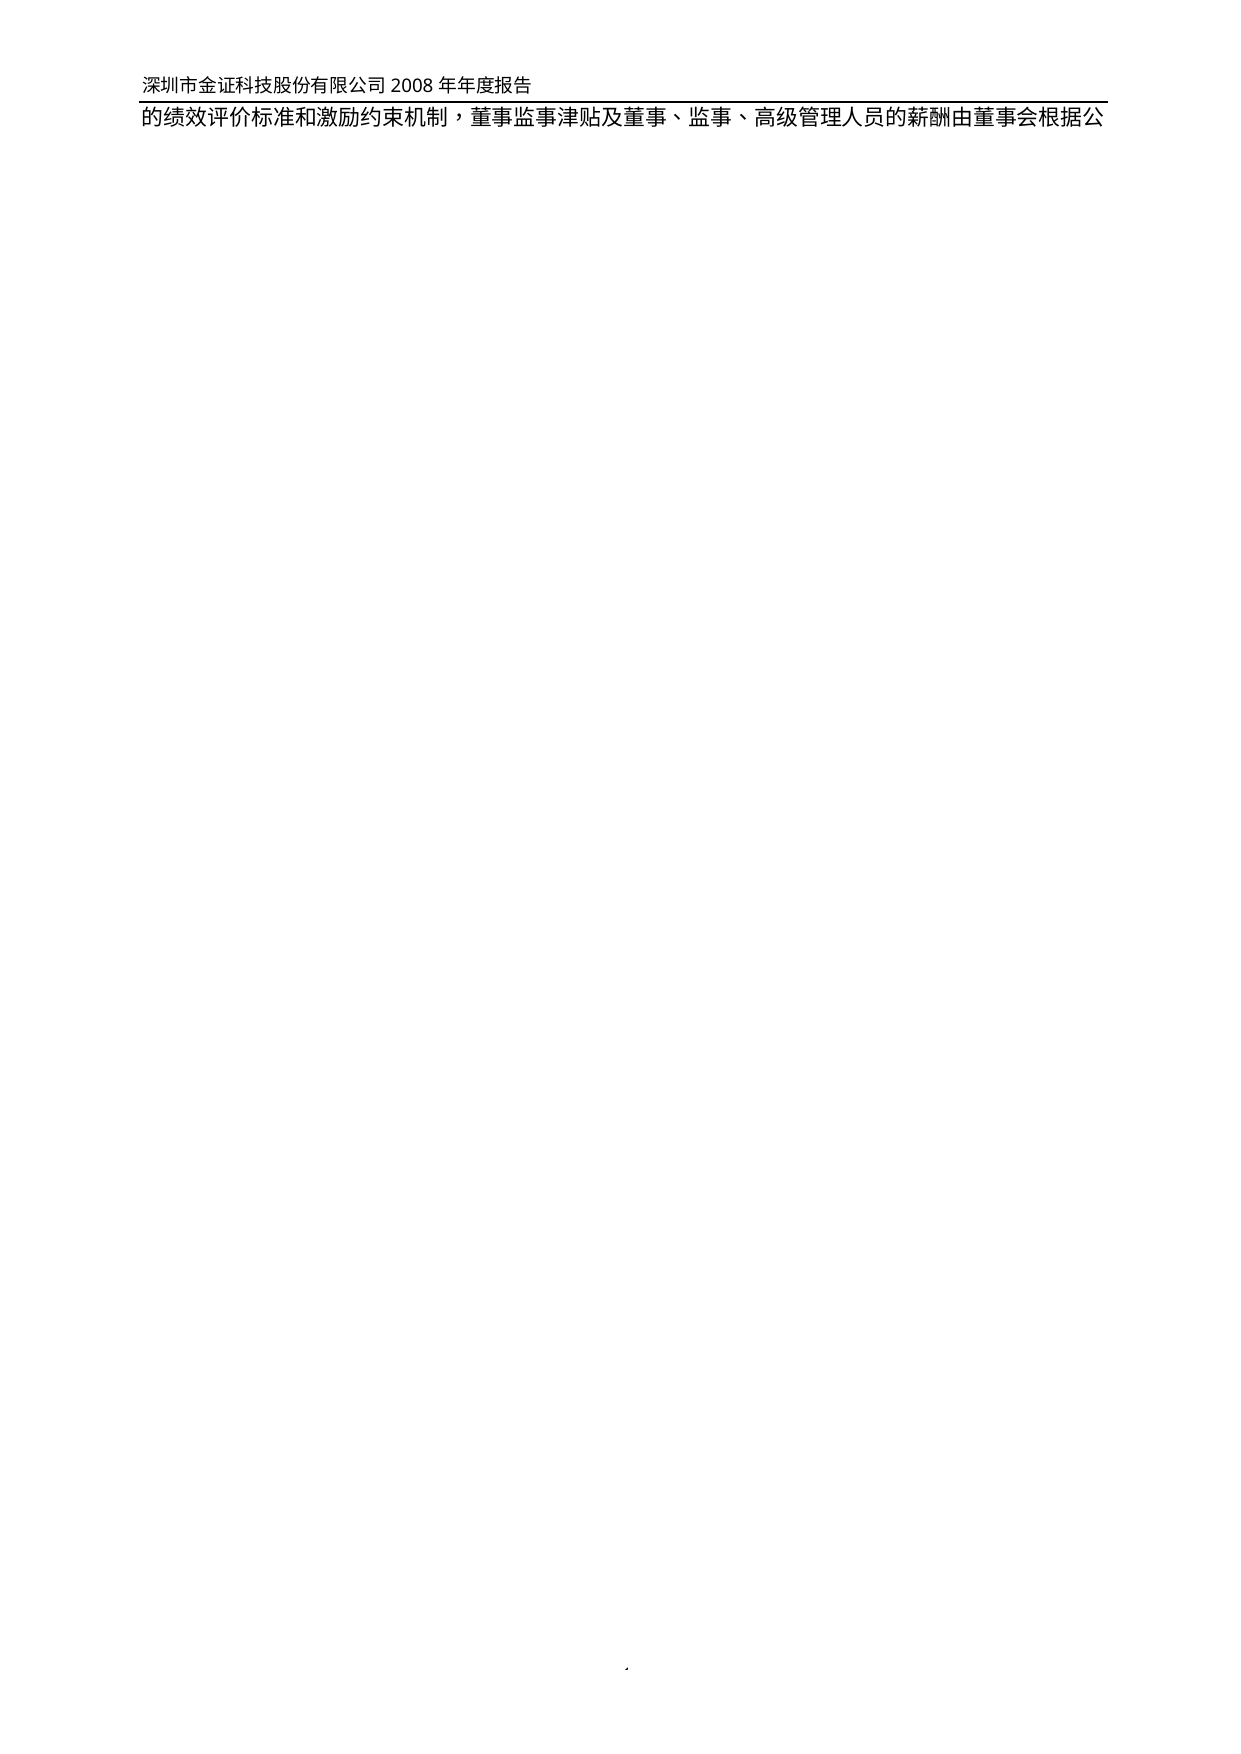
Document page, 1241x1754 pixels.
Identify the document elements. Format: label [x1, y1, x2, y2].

text [142, 102, 1105, 132]
